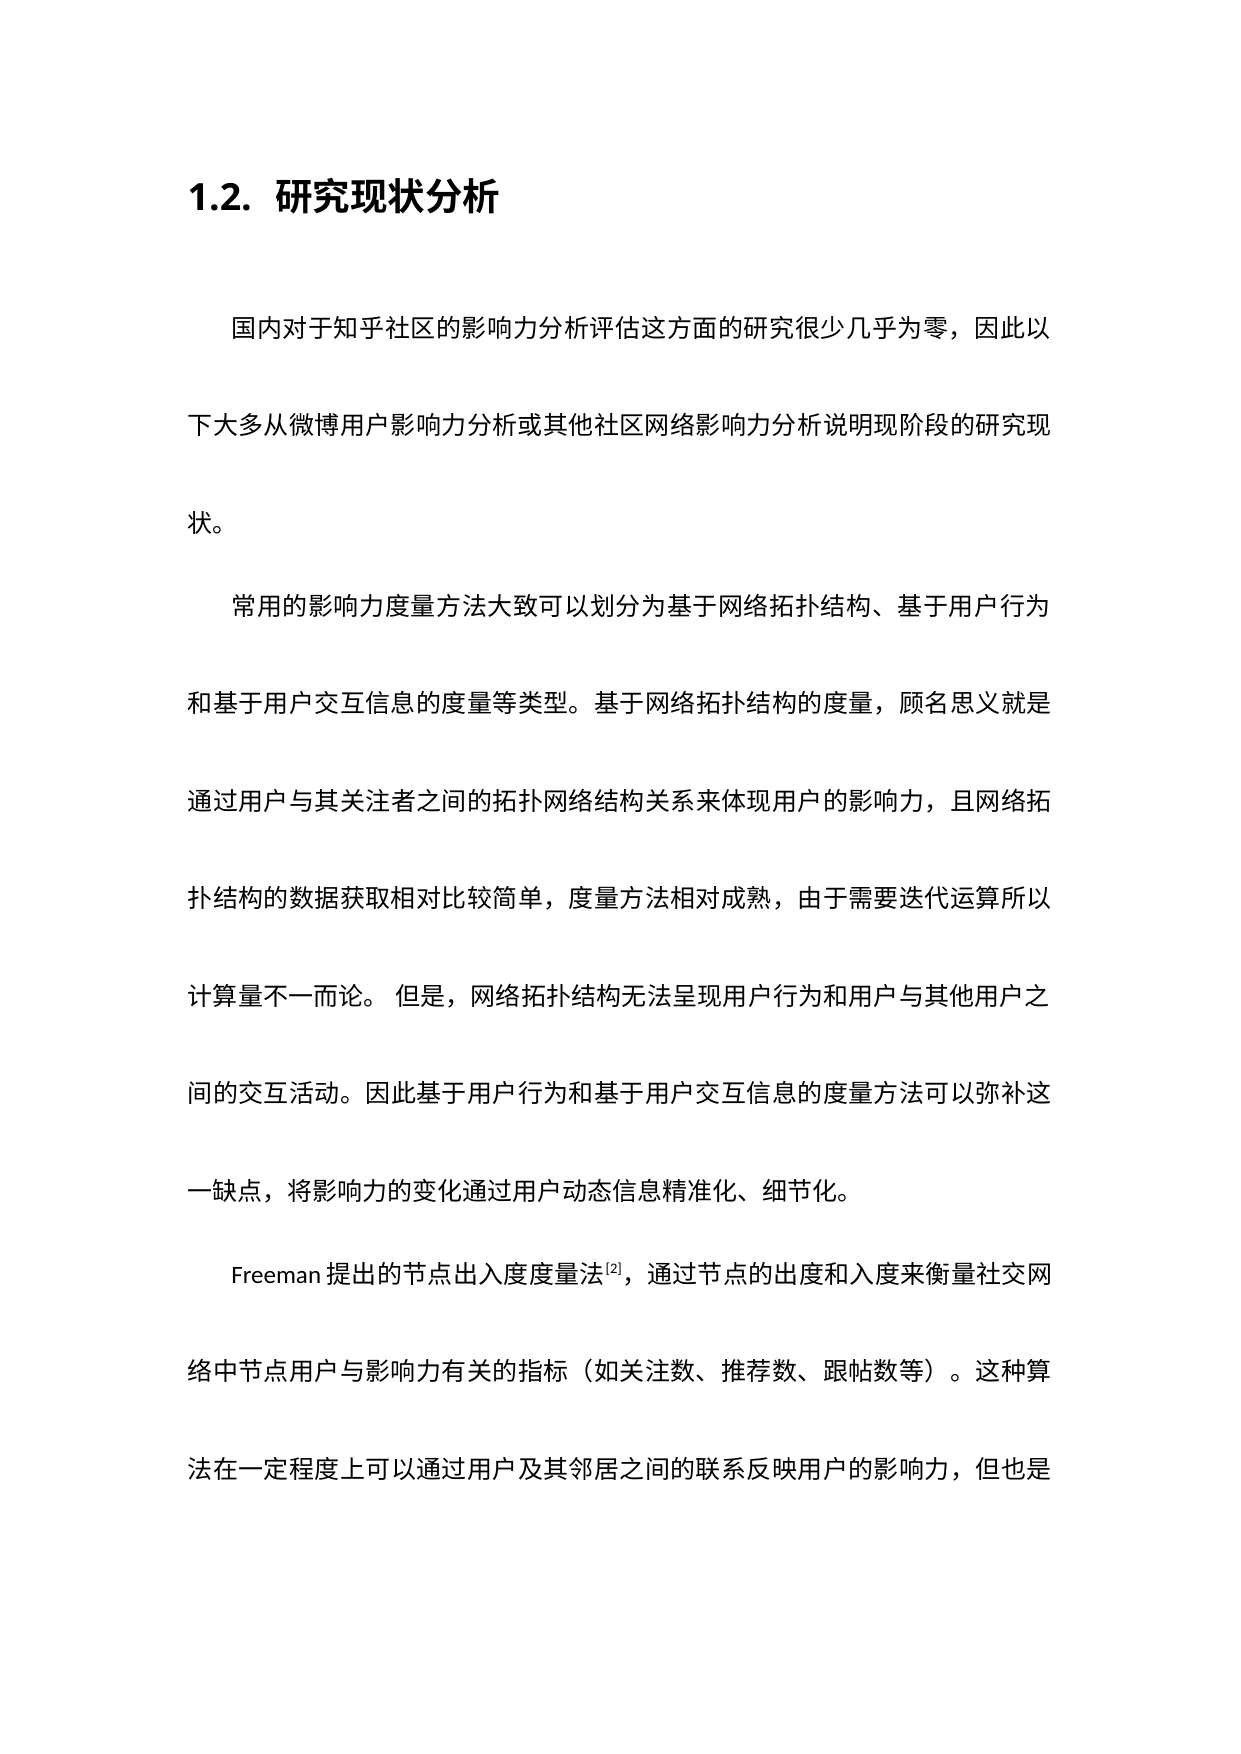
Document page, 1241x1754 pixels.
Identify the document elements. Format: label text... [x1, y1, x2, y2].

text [187, 1240, 1053, 1500]
text 常用的影响力度量方法大致可以划分为基于网络拓扑结构、基于用户行为和基于用户交互信息的度量等类型。基于网络拓扑结构的度量，顾名思义就是通过用户与其关注者之间的拓扑网络结构关系来体现用户的影响力，且网络拓扑结构的数据获取相对比较简单，度量方法相对成熟，由于需要迭代运算所以计算量不一而论。 但是，网络拓扑结构无法呈现用户行为和用户与其他用户之间的交互活动。因此基于用户行为和基于用户交互信息的度量方法可以弥补这一缺点，将影响力的变化通过用户动态信息精准化、细节化。 [187, 572, 1053, 1222]
text 国内对于知乎社区的影响力分析评估这方面的研究很少几乎为零，因此以下大多从微博用户影响力分析或其他社区网络影响力分析说明现阶段的研究现状。 [187, 294, 1053, 554]
subtitle 研究现状分析 [187, 162, 1053, 227]
